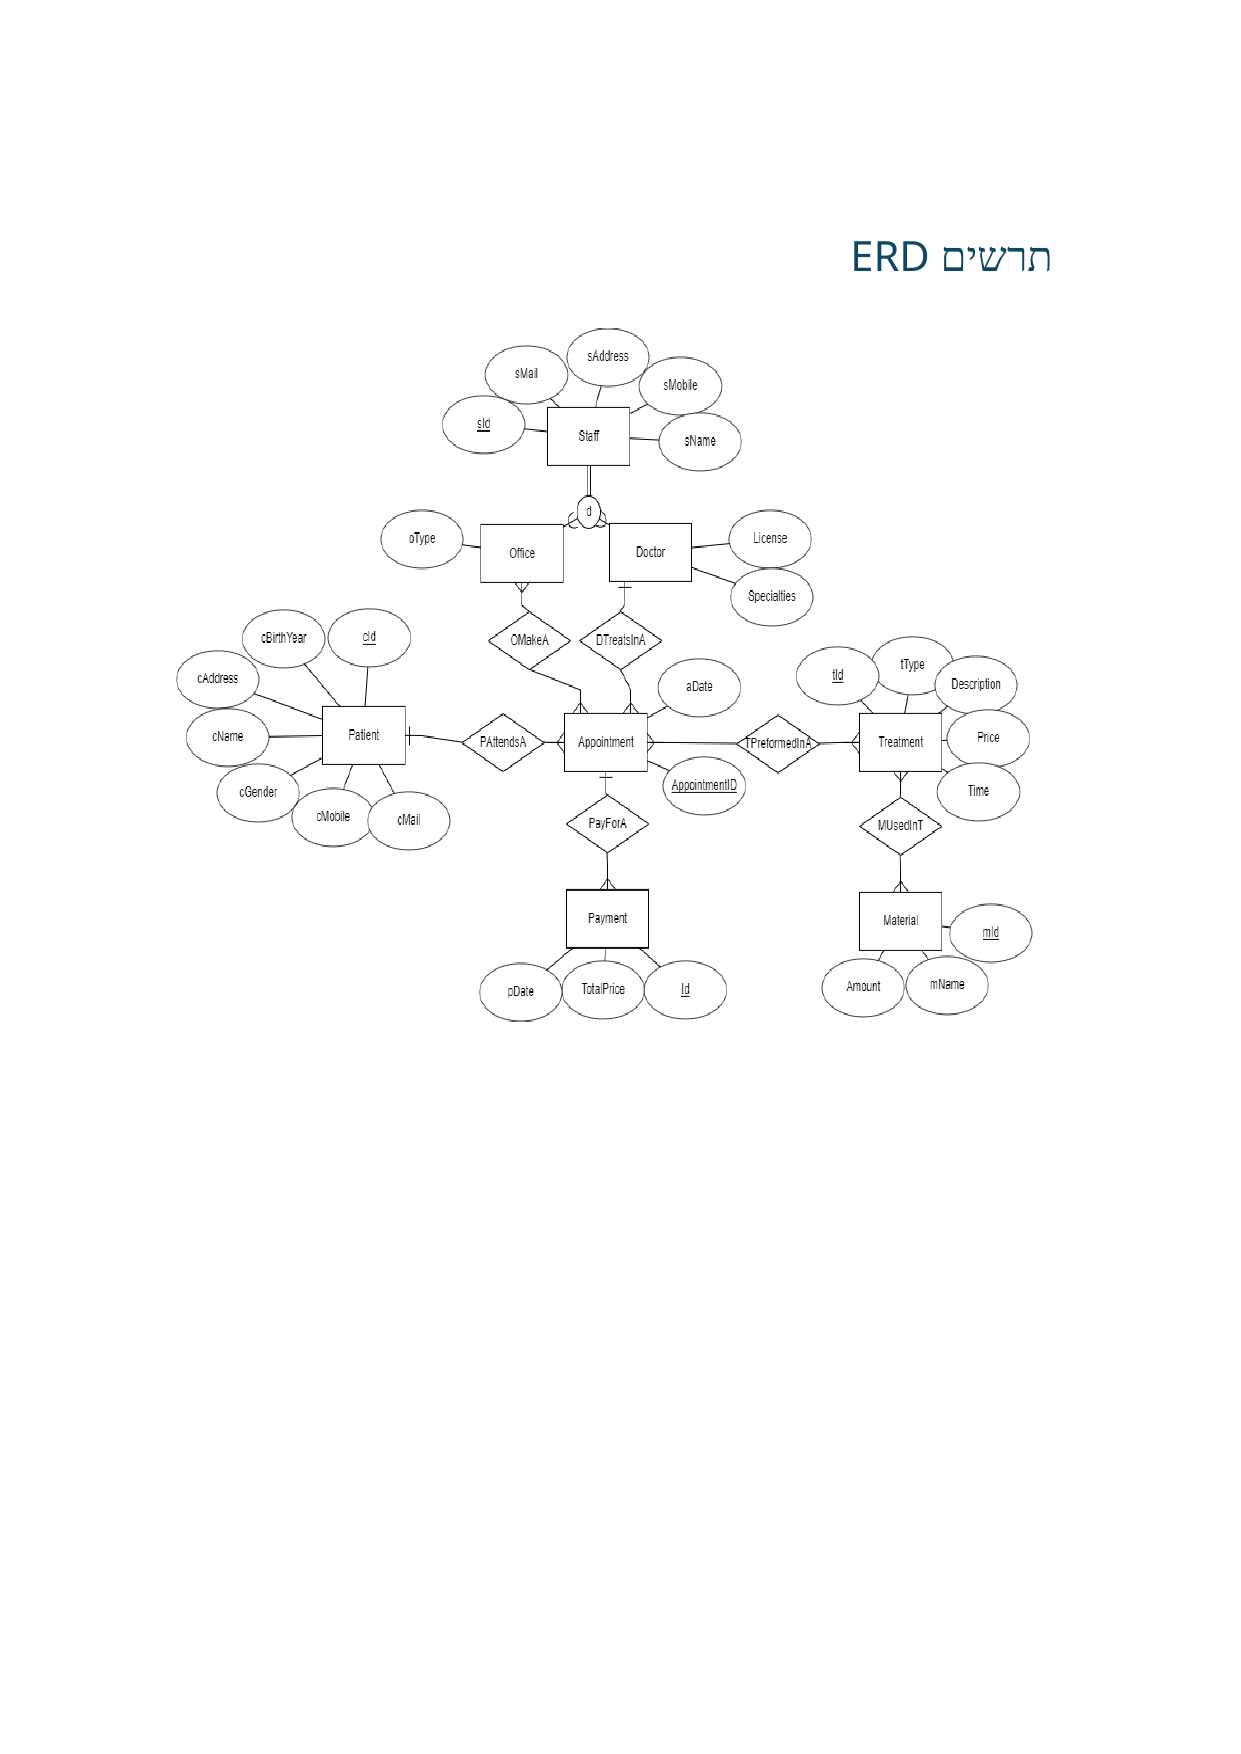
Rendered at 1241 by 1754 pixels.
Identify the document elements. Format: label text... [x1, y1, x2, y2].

picture [155, 300, 1053, 1051]
subtitle תרשים ERD [187, 227, 1053, 283]
